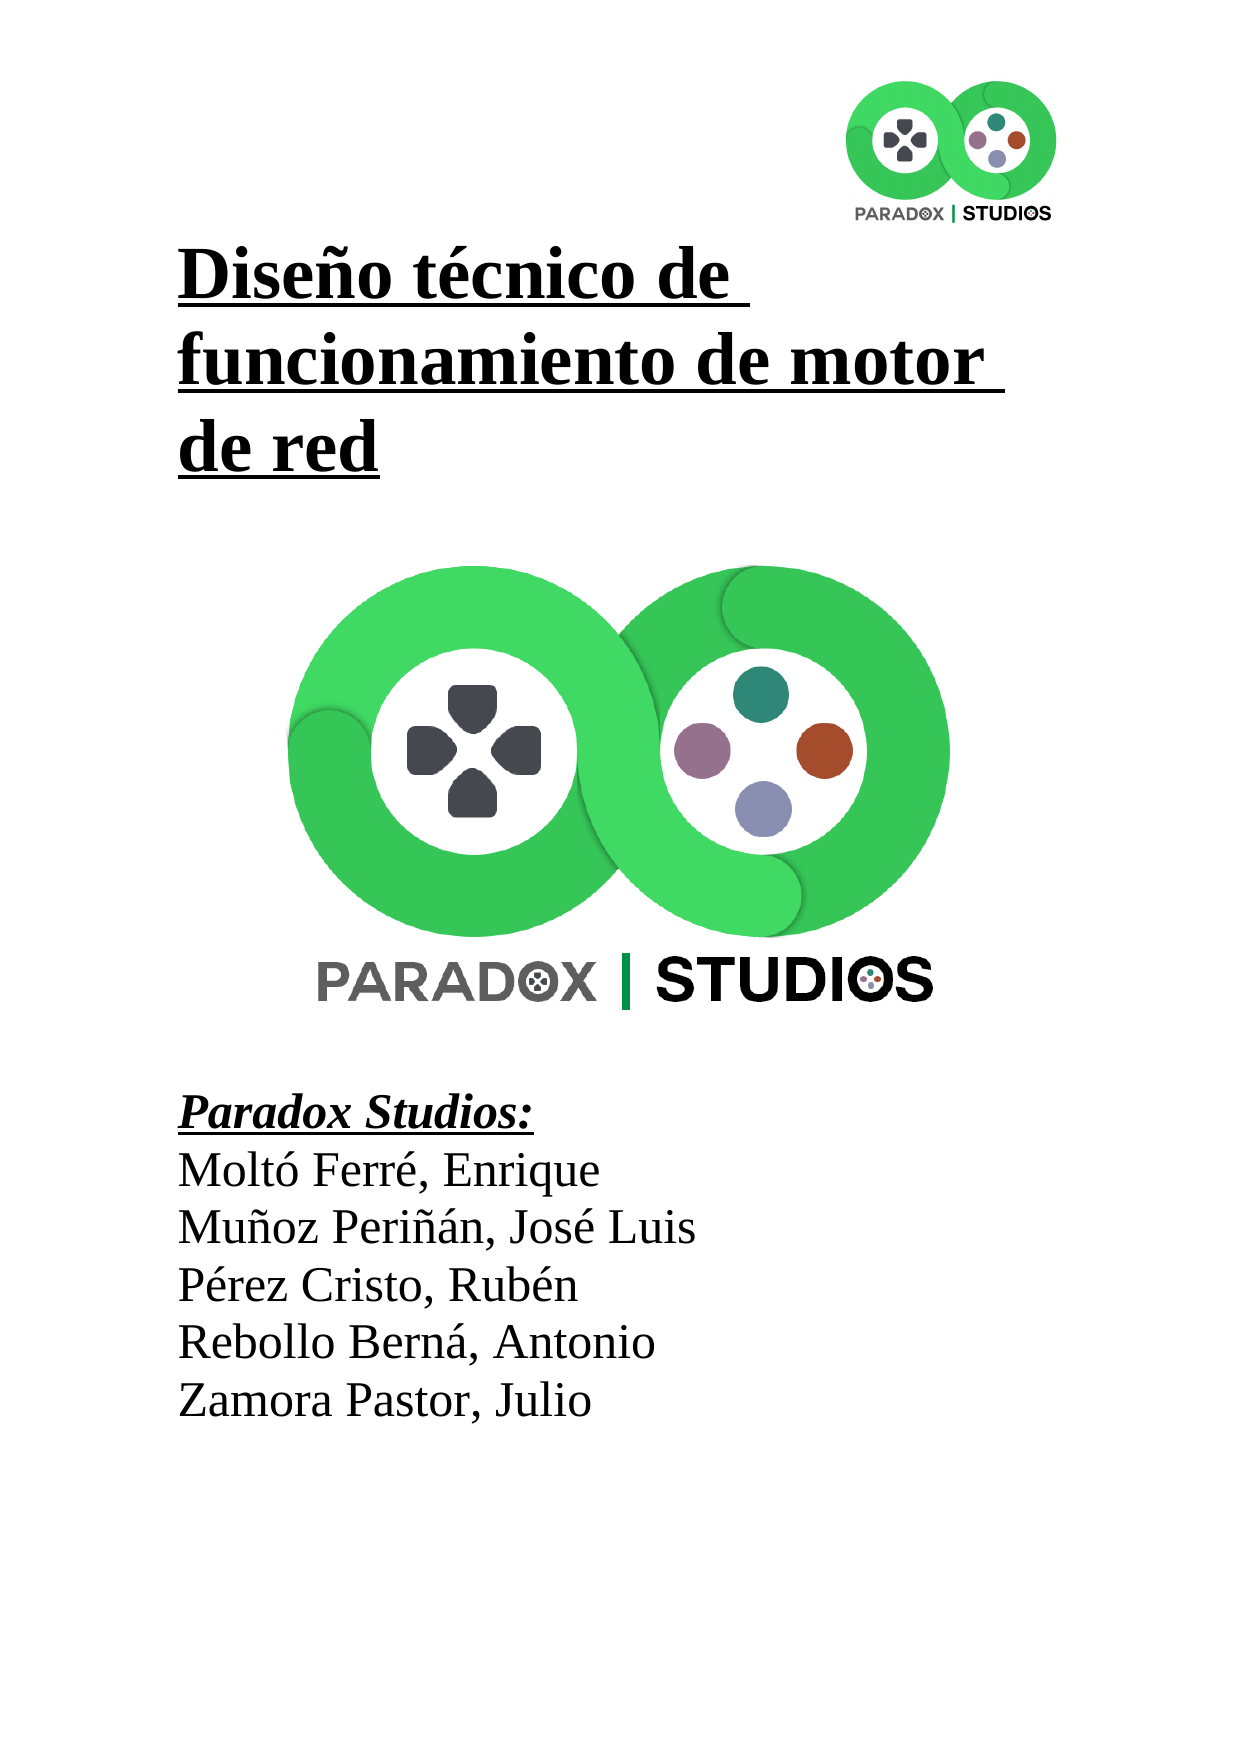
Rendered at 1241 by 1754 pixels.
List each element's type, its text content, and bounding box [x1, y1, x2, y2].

text Diseño técnico de funcionamiento de motor de red [177, 228, 1063, 487]
text Zamora Pastor, Julio [177, 1370, 1063, 1427]
text Muñoz Periñán, José Luis [177, 1197, 1063, 1255]
text Pérez Cristo, Rubén [177, 1255, 1063, 1312]
picture [267, 541, 974, 1029]
text Paradox Studios: [177, 1082, 1063, 1140]
text Moltó Ferré, Enrique [177, 1140, 1063, 1197]
picture [839, 73, 1064, 229]
text Rebollo Berná, Antonio [177, 1312, 1063, 1370]
